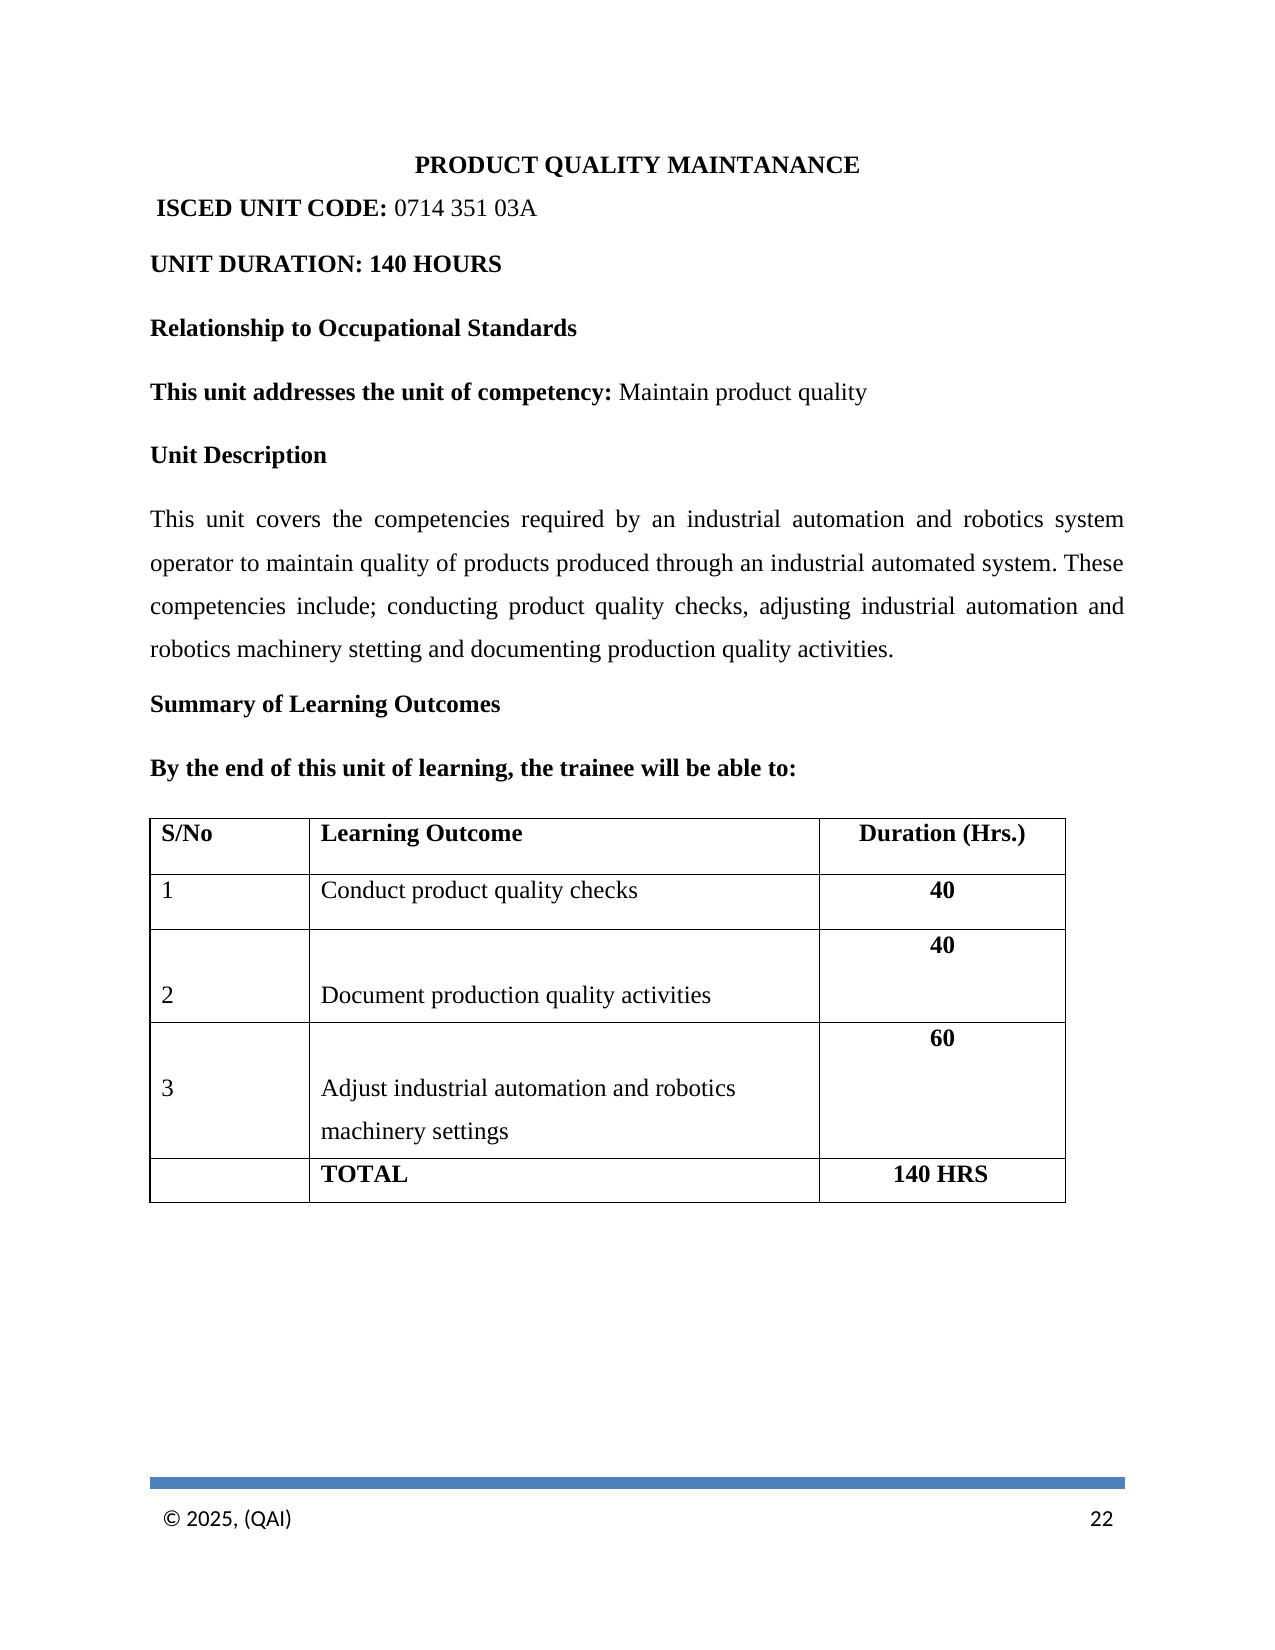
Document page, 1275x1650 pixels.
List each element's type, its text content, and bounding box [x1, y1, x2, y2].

table_header S/No [151, 819, 309, 874]
table_cell 40 [820, 875, 1065, 929]
text Summary of Learning Outcomes [150, 689, 1125, 718]
text By the end of this unit of learning, the trainee will be able to: [150, 753, 1125, 782]
text Unit Description [150, 441, 1125, 469]
text UNIT DURATION: 140 HOURS [150, 249, 1125, 277]
table_cell [151, 1159, 309, 1202]
text ISCED UNIT CODE: 0714 351 03A [150, 193, 1125, 222]
table_cell 1 [151, 875, 309, 929]
table_cell 60 [820, 1023, 1065, 1158]
text Relationship to Occupational Standards [150, 313, 1125, 341]
table_cell 2 [151, 930, 309, 1022]
table_cell Adjust industrial automation and robotics machinery settings [310, 1023, 819, 1158]
table_cell TOTAL [310, 1159, 819, 1202]
table_cell 40 [820, 930, 1065, 1022]
table_header Duration (Hrs.) [820, 819, 1065, 874]
table_cell 3 [151, 1023, 309, 1158]
table_cell 140 HRS [820, 1159, 1065, 1202]
table_header Learning Outcome [310, 819, 819, 874]
table_cell Document production quality activities [310, 930, 819, 1022]
text This unit addresses the unit of competency: Maintain product quality [150, 377, 1125, 405]
text This unit covers the competencies required by an industrial automation and robotics system operator to maintain quality of products produced through an industrial automated system. These competencies include; conducting product quality checks, adjusting industrial automation and robotics machinery stetting and documenting production quality activities. [150, 504, 1125, 663]
table_cell Conduct product quality checks [310, 875, 819, 929]
subtitle PRODUCT QUALITY MAINTANANCE [150, 150, 1125, 179]
